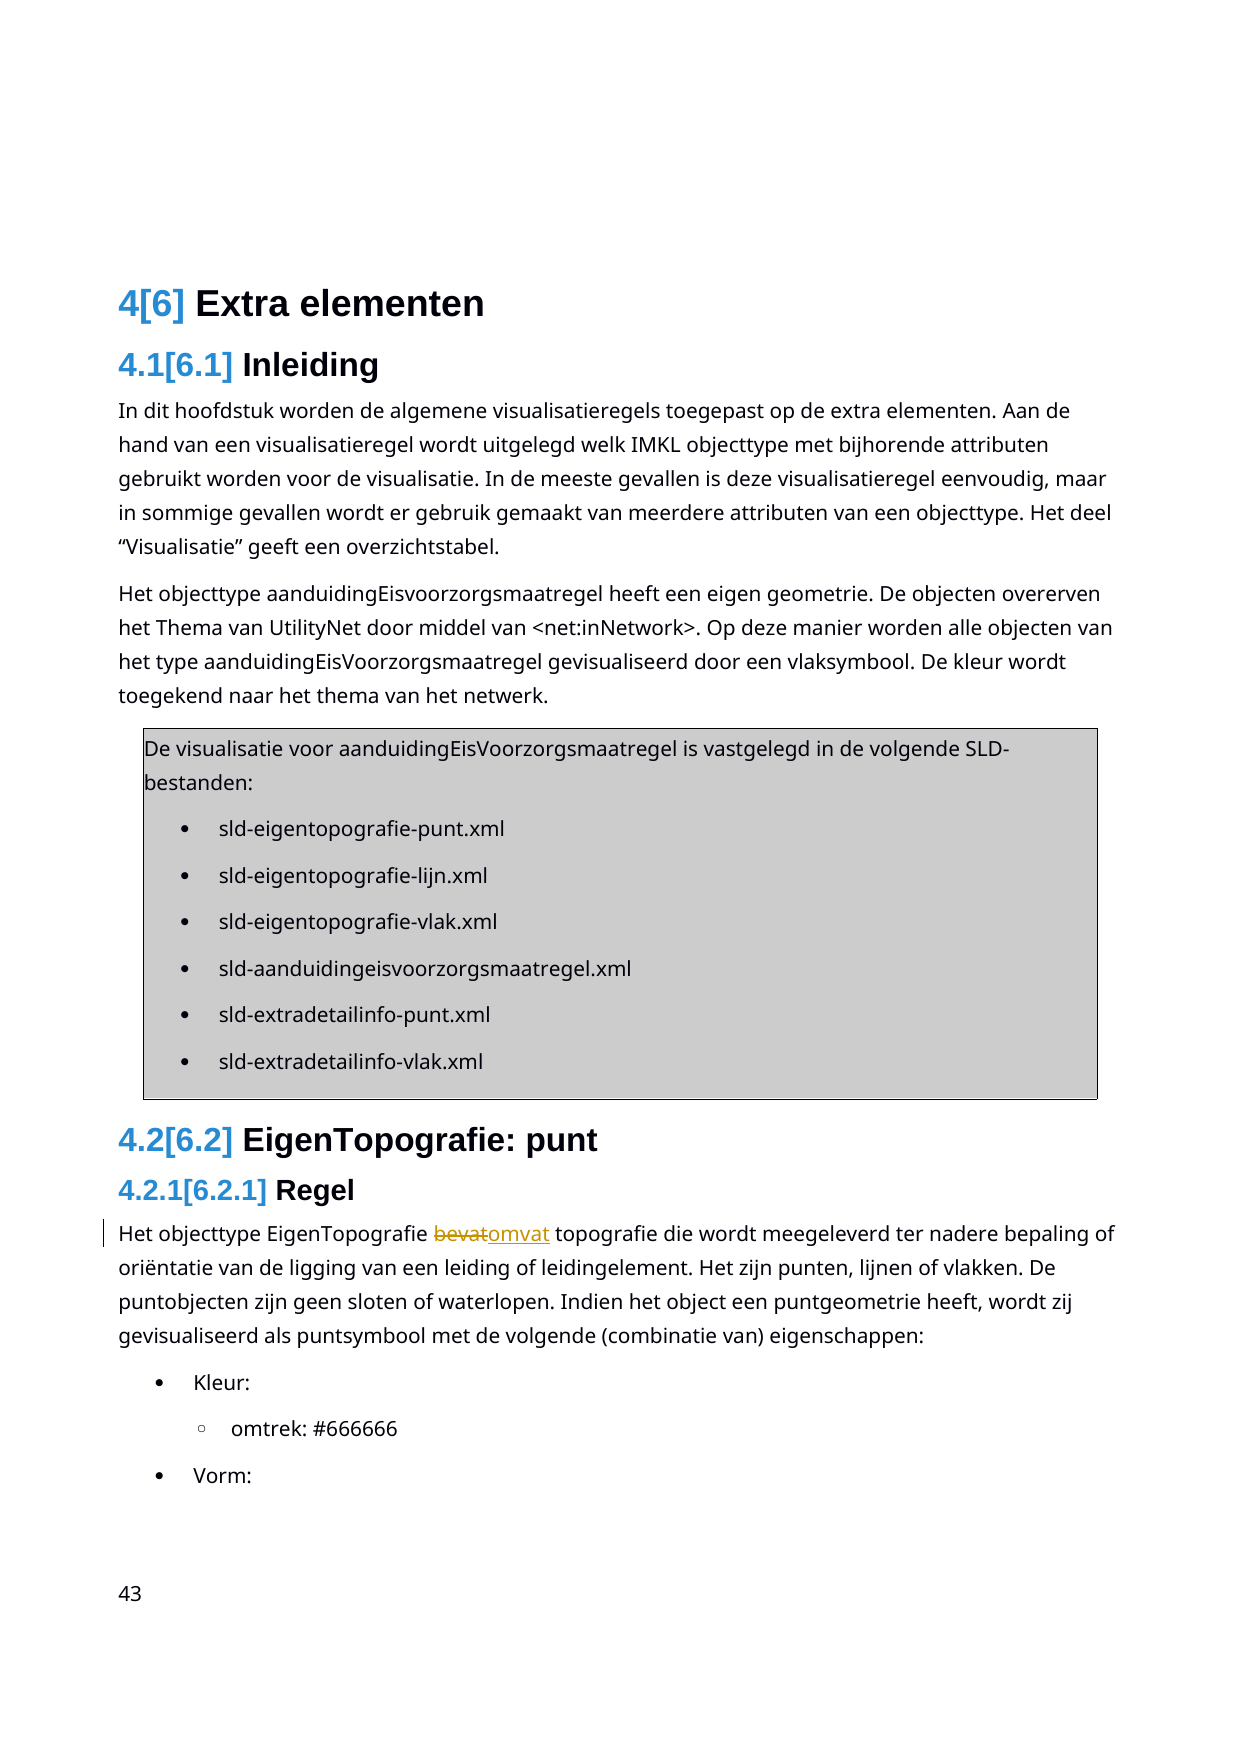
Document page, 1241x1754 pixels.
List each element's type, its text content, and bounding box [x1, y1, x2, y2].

list Kleur: [156, 1368, 1122, 1396]
text Het objecttype aanduidingEisvoorzorgsmaatregel heeft een eigen geometrie. De objecten overerven het Thema van UtilityNet door middel van <net:inNetwork>. Op deze manier worden alle objecten van het type aanduidingEisVoorzorgsmaatregel gevisualiseerd door een vlaksymbool. De kleur wordt toegekend naar het thema van het netwerk. [118, 579, 1122, 709]
subtitle Regel [118, 1173, 1122, 1206]
subtitle Extra elementen [118, 281, 1122, 324]
text Het objecttype EigenTopografie topografie die wordt meegeleverd ter nadere bepaling of oriëntatie van de ligging van een leiding of leidingelement. Het zijn punten, lijnen of vlakken. De puntobjecten zijn geen sloten of waterlopen. Indien het object een puntgeometrie heeft, wordt zij gevisualiseerd als puntsymbool met de volgende (combinatie van) eigenschappen: [118, 1219, 1122, 1349]
subtitle EigenTopografie: punt [118, 1120, 1122, 1158]
text In dit hoofdstuk worden de algemene visualisatieregels toegepast op de extra elementen. Aan de hand van een visualisatieregel wordt uitgelegd welk IMKL objecttype met bijhorende attributen gebruikt worden voor de visualisatie. In de meeste gevallen is deze visualisatieregel eenvoudig, maar in sommige gevallen wordt er gebruik gemaakt van meerdere attributen van een objecttype. Het deel “Visualisatie” geeft een overzichtstabel. [118, 396, 1122, 561]
list Vorm: [156, 1461, 1122, 1489]
subtitle Inleiding [118, 345, 1122, 383]
list omtrek: #666666 [193, 1414, 1122, 1443]
table_header De visualisatie voor aanduidingEisVoorzorgsmaatregel is vastgelegd in de volgende SLD-bestanden: sld-eigentopografie-punt.xml sld-eigentopografie-lijn.xml sld-eigentopografie-vlak.xml sld-aanduidingeisvoorzorgsmaatregel.xml sld-extradetailinfo-punt.xml sld-extradetailinfo-vlak.xml [144, 729, 1097, 1098]
